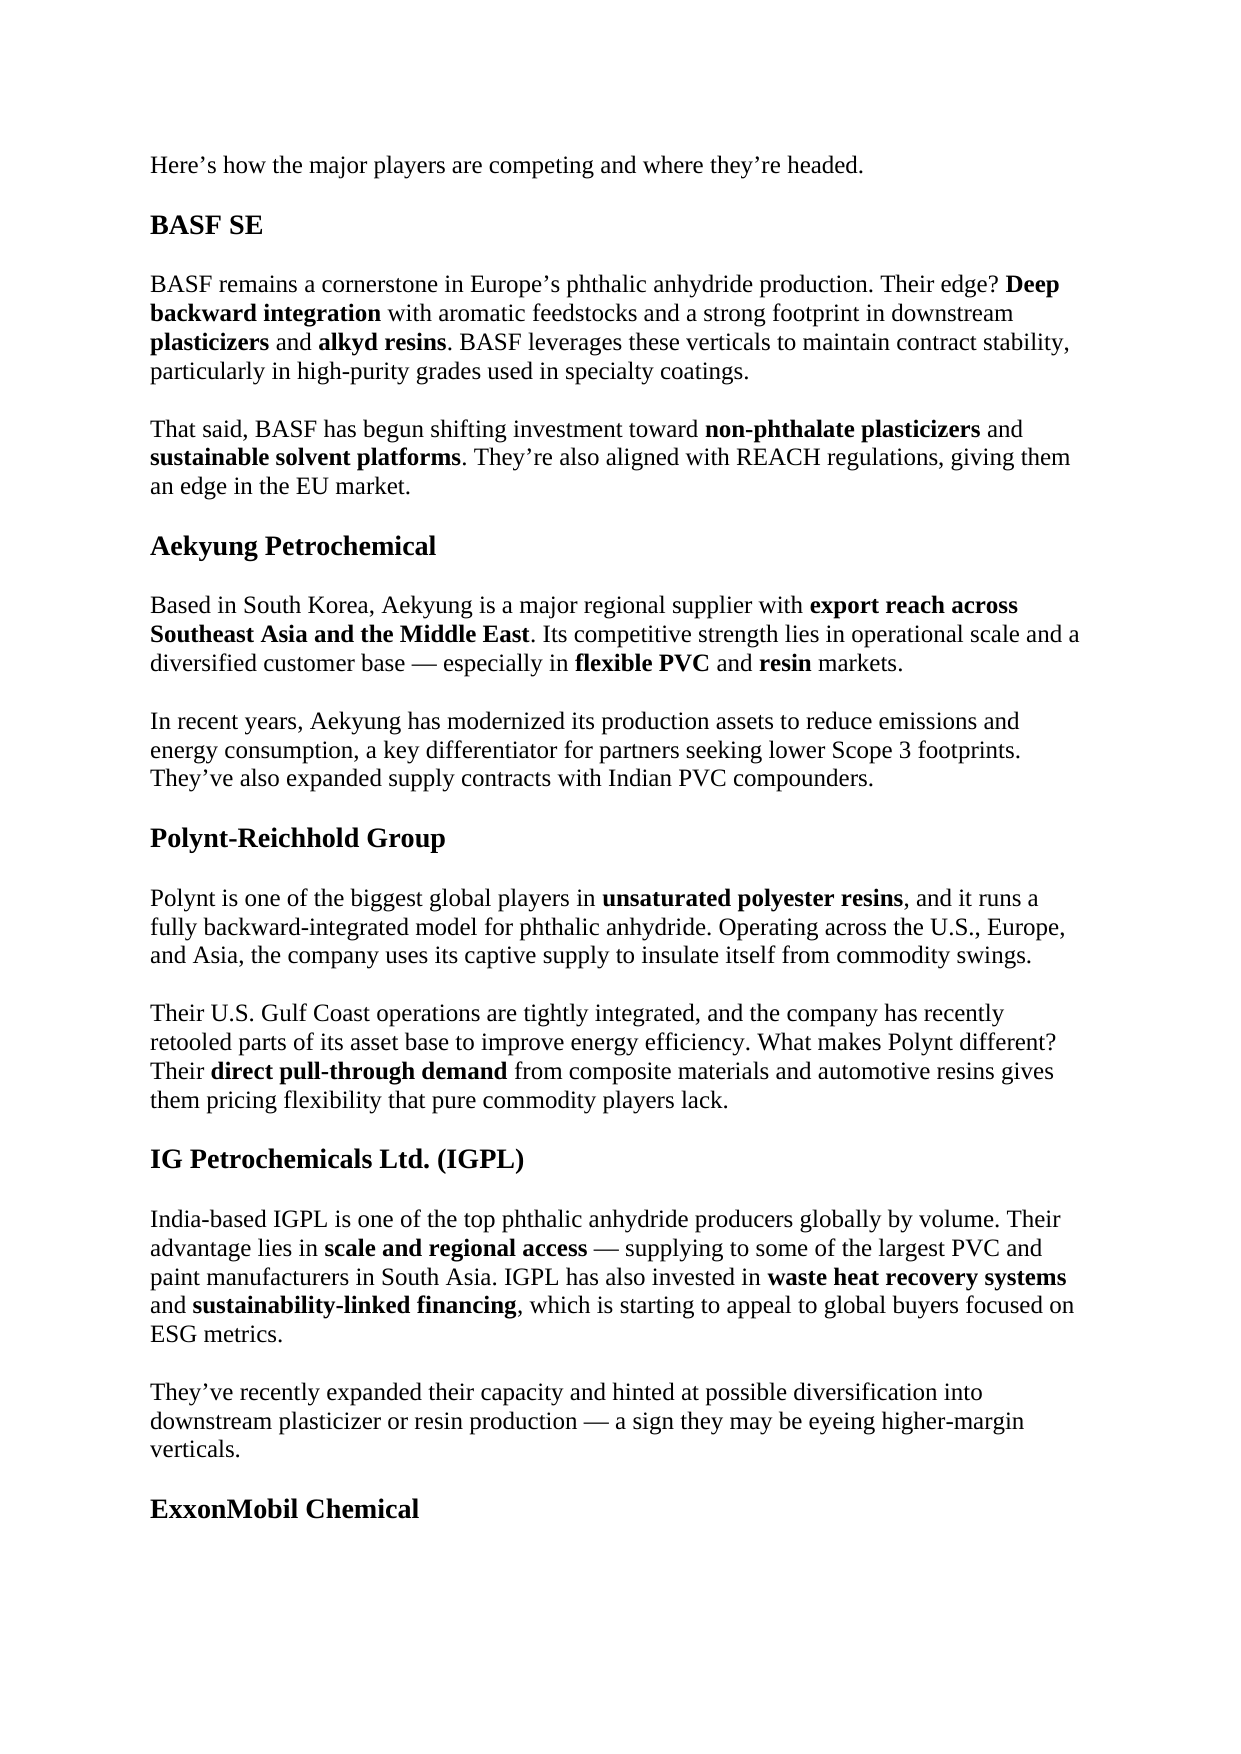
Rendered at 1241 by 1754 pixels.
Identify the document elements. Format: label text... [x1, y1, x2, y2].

text Here’s how the major players are competing and where they’re headed. [150, 150, 1090, 179]
text Aekyung Petrochemical [150, 529, 1090, 561]
text Based in South Korea, Aekyung is a major regional supplier with export reach across Southeast Asia and the Middle East. Its competitive strength lies in operational scale and a diversified customer base — especially in flexible PVC and resin markets. [150, 591, 1090, 677]
text ExxonMobil Chemical [150, 1492, 1090, 1525]
text IG Petrochemicals Ltd. (IGPL) [150, 1143, 1090, 1175]
text Their U.S. Gulf Coast operations are tightly integrated, and the company has recently retooled parts of its asset base to improve energy efficiency. What makes Polynt different? Their direct pull-through demand from composite materials and automotive resins gives them pricing flexibility that pure commodity players lack. [150, 998, 1090, 1113]
text In recent years, Aekyung has modernized its production assets to reduce emissions and energy consumption, a key differentiator for partners seeking lower Scope 3 footprints. They’ve also expanded supply contracts with Indian PVC compounders. [150, 706, 1090, 792]
text India-based IGPL is one of the top phthalic anhydride producers globally by volume. Their advantage lies in scale and regional access — supplying to some of the largest PVC and paint manufacturers in South Asia. IGPL has also invested in waste heat recovery systems and sustainability-linked financing, which is starting to appeal to global buyers focused on ESG metrics. [150, 1204, 1090, 1348]
text BASF remains a cornerstone in Europe’s phthalic anhydride production. Their edge? Deep backward integration with aromatic feedstocks and a strong footprint in downstream plasticizers and alkyd resins. BASF leverages these verticals to maintain contract stability, particularly in high-purity grades used in specialty coatings. [150, 269, 1090, 384]
text They’ve recently expanded their capacity and hinted at possible diversification into downstream plasticizer or resin production — a sign they may be eyeing higher-margin verticals. [150, 1377, 1090, 1463]
text BASF SE [150, 208, 1090, 240]
text That said, BASF has begun shifting investment toward non-phthalate plasticizers and sustainable solvent platforms. They’re also aligned with REACH regulations, giving them an edge in the EU market. [150, 414, 1090, 500]
text Polynt is one of the biggest global players in unsaturated polyester resins, and it runs a fully backward-integrated model for phthalic anhydride. Operating across the U.S., Europe, and Asia, the company uses its captive supply to insulate itself from commodity swings. [150, 883, 1090, 969]
text Polynt-Reichhold Group [150, 821, 1090, 854]
